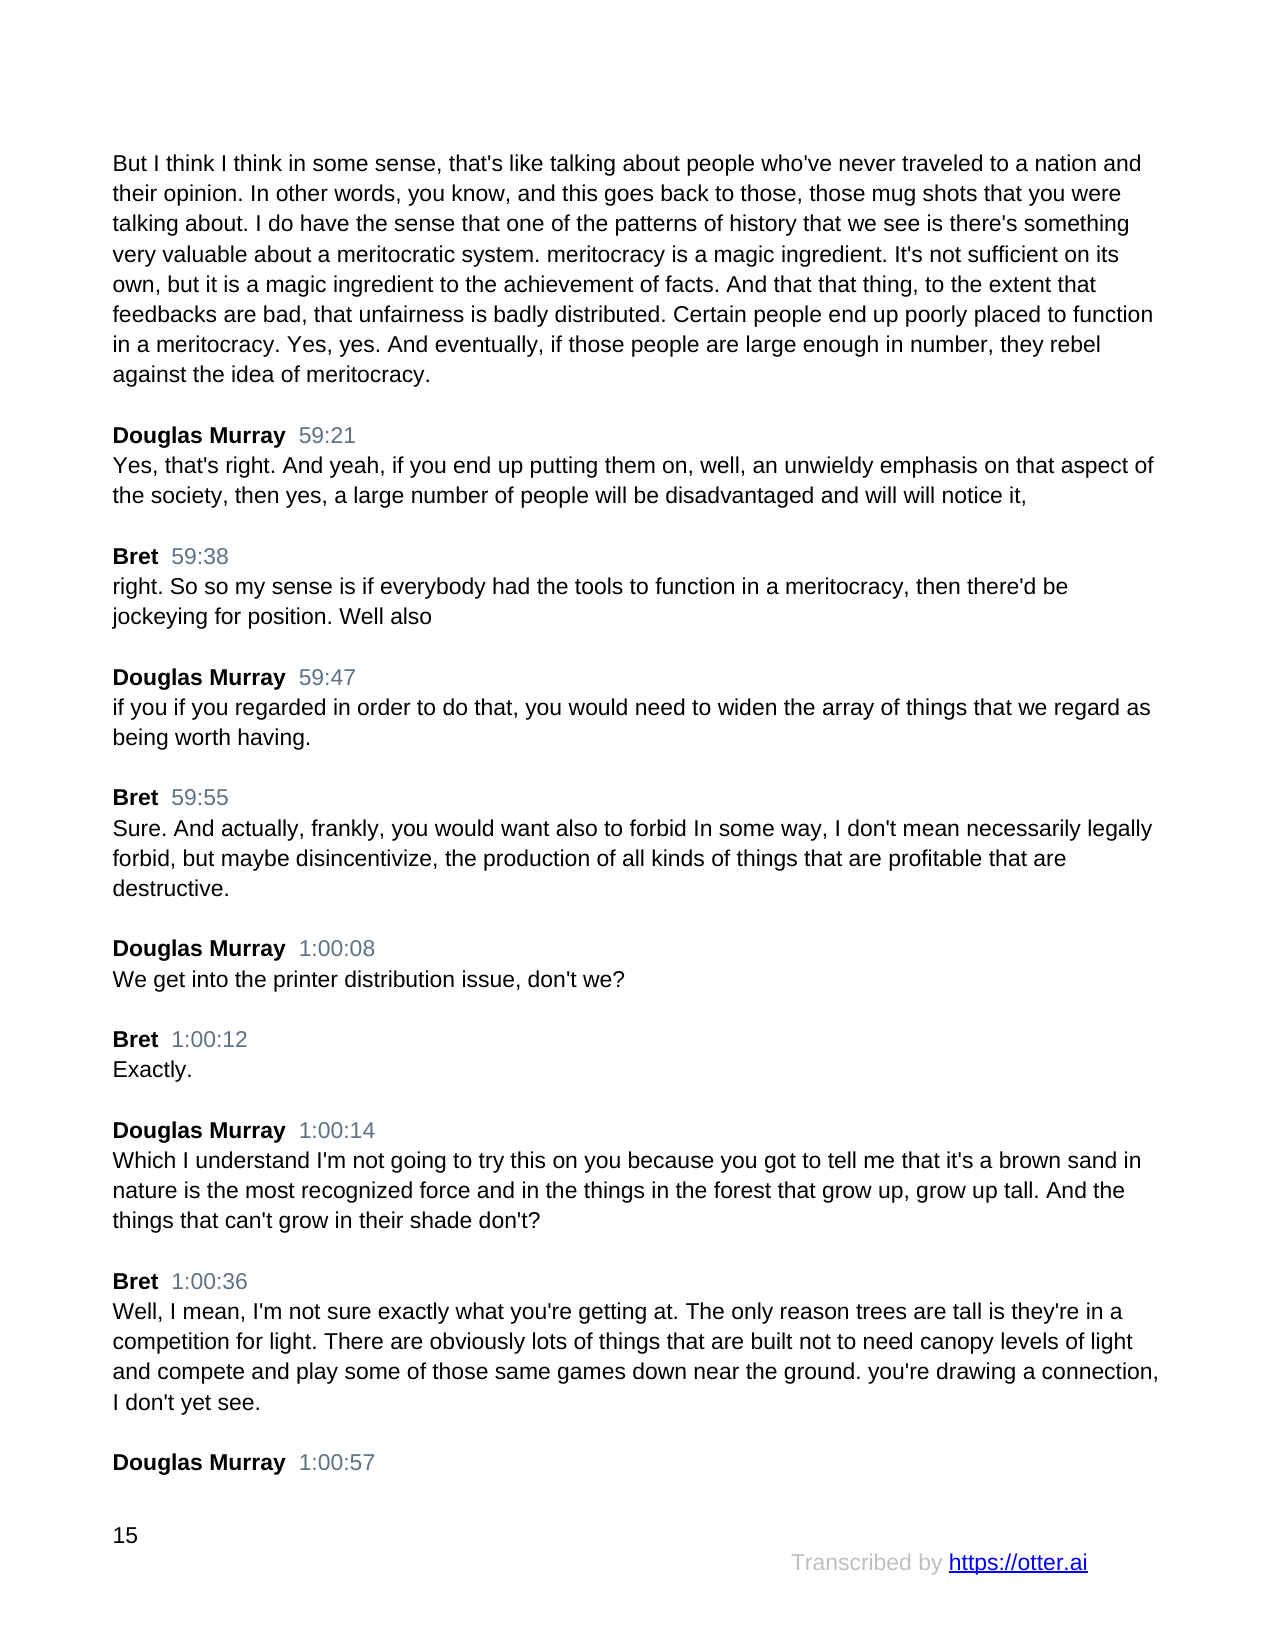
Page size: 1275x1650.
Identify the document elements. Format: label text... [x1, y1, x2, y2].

text Well, I mean, I'm not sure exactly what you're getting at. The only reason trees are tall is they're in a competition for light. There are obviously lots of things that are built not to need canopy levels of light and compete and play some of those same games down near the ground. you're drawing a connection, I don't yet see. [112, 1298, 1162, 1415]
text Douglas Murray 1:00:57 [112, 1449, 1162, 1475]
text Bret 59:38 [112, 543, 1162, 569]
text Douglas Murray 59:21 [112, 422, 1162, 448]
text Bret 1:00:36 [112, 1268, 1162, 1294]
text Which I understand I'm not going to try this on you because you got to tell me that it's a brown sand in nature is the most recognized force and in the things in the forest that grow up, grow up tall. And the things that can't grow in their shade don't? [112, 1147, 1162, 1234]
text Yes, that's right. And yeah, if you end up putting them on, well, an unwieldy emphasis on that aspect of the society, then yes, a large number of people will be disadvantaged and will will notice it, [112, 452, 1162, 509]
text right. So so my sense is if everybody had the tools to function in a meritocracy, then there'd be jockeying for position. Well also [112, 573, 1162, 629]
text Exactly. [112, 1056, 1162, 1083]
text Bret 59:55 [112, 784, 1162, 811]
text Douglas Murray 1:00:08 [112, 935, 1162, 962]
text But I think I think in some sense, that's like talking about people who've never traveled to a nation and their opinion. In other words, you know, and this goes back to those, those mug shots that you were talking about. I do have the sense that one of the patterns of history that we see is there's something very valuable about a meritocratic system. meritocracy is a magic ingredient. It's not sufficient on its own, but it is a magic ingredient to the achievement of facts. And that that thing, to the extent that feedbacks are bad, that unfairness is badly distributed. Certain people end up poorly placed to function in a meritocracy. Yes, yes. And eventually, if those people are large enough in number, they rebel against the idea of meritocracy. [112, 150, 1162, 388]
text Bret 1:00:12 [112, 1026, 1162, 1052]
text We get into the printer distribution issue, don't we? [112, 966, 1162, 992]
text Sure. And actually, frankly, you would want also to forbid In some way, I don't mean necessarily legally forbid, but maybe disincentivize, the production of all kinds of things that are profitable that are destructive. [112, 814, 1162, 901]
text Douglas Murray 1:00:14 [112, 1117, 1162, 1143]
text Douglas Murray 59:47 [112, 663, 1162, 690]
text if you if you regarded in order to do that, you would need to widen the array of things that we regard as being worth having. [112, 694, 1162, 750]
